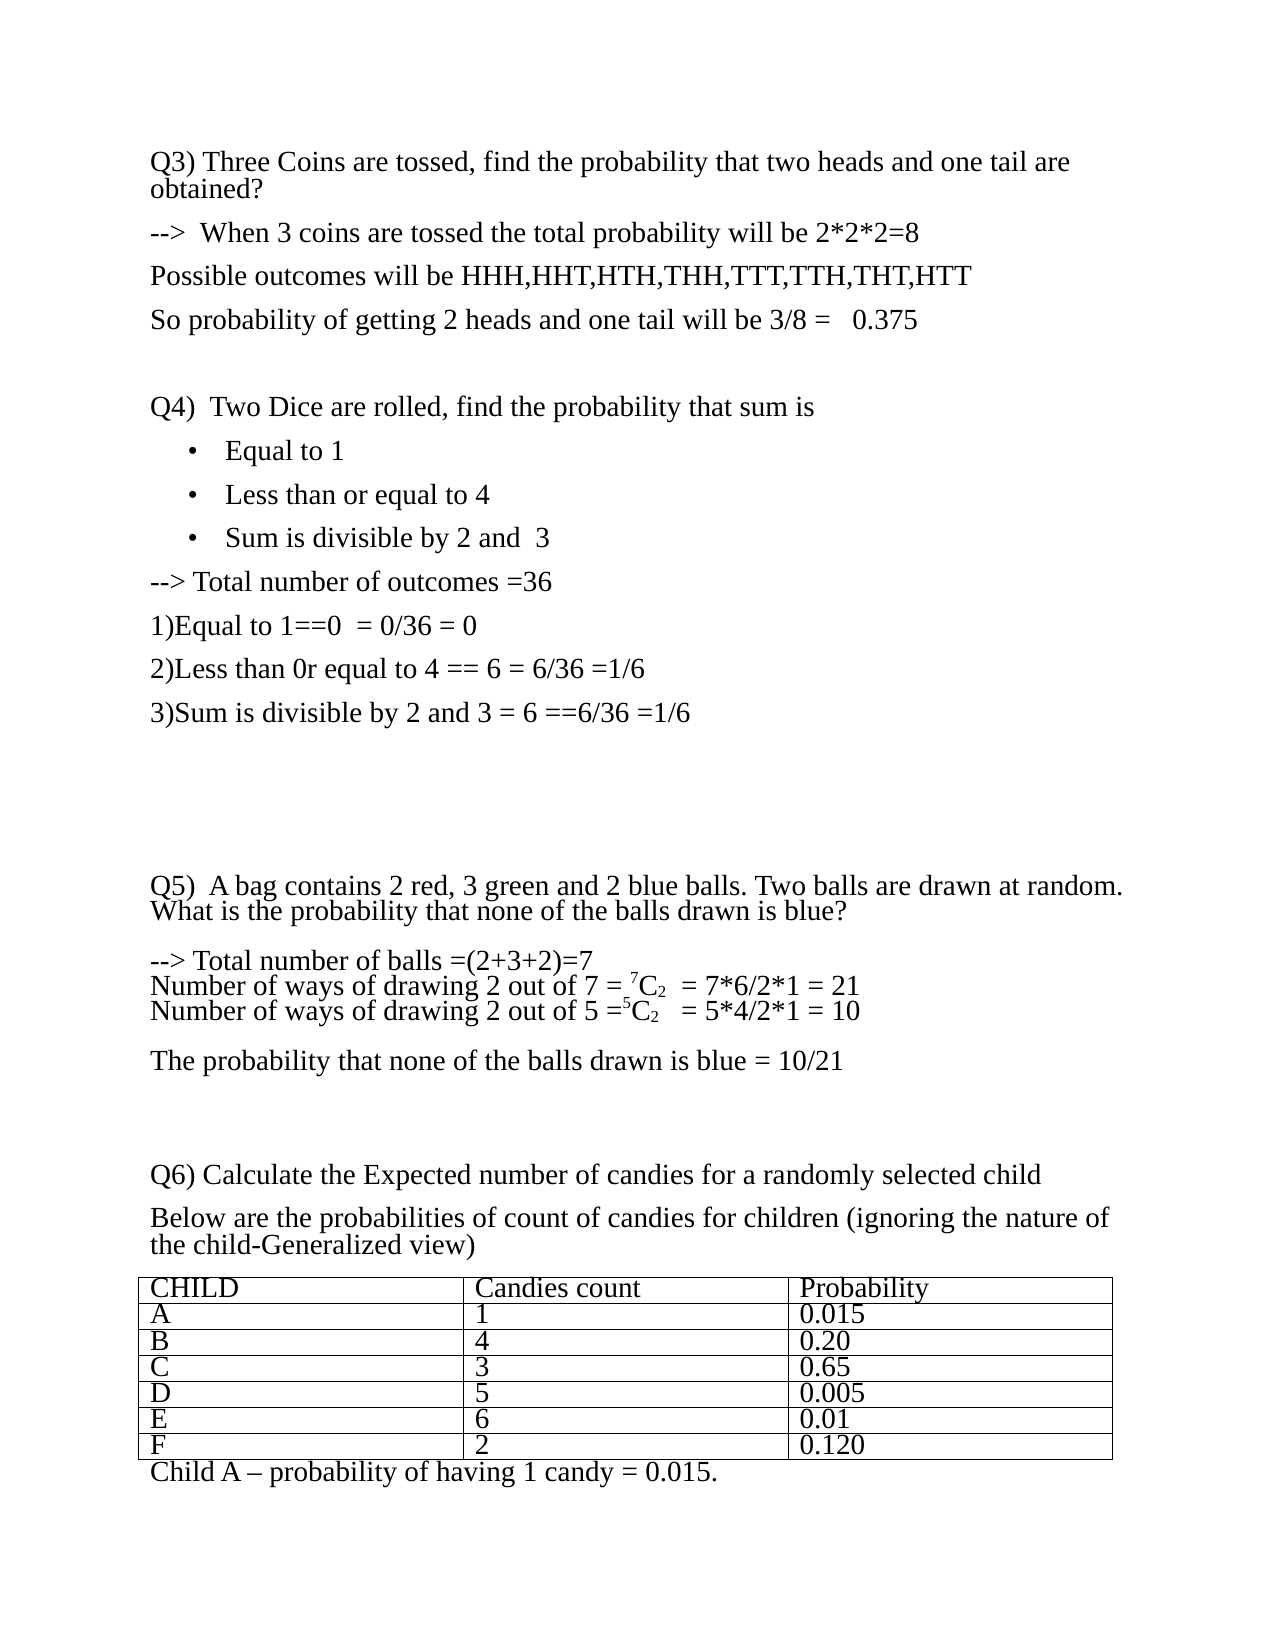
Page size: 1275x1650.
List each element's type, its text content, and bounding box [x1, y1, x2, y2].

table_cell 3 [464, 1356, 788, 1381]
table_cell F [139, 1434, 463, 1459]
list Less than or equal to 4 [187, 482, 1125, 509]
table_cell C [139, 1356, 463, 1381]
text --> When 3 coins are tossed the total probability will be 2*2*2=8 [150, 221, 1125, 248]
text Q5) A bag contains 2 red, 3 green and 2 blue balls. Two balls are drawn at random. What is the probability that none of the balls drawn is blue? [150, 875, 1125, 925]
text --> Total number of outcomes =36 [150, 570, 1125, 597]
text 2)Less than 0r equal to 4 == 6 = 6/36 =1/6 [150, 657, 1125, 684]
table_cell 0.120 [789, 1434, 1112, 1459]
table_header CHILD [139, 1278, 463, 1303]
text --> Total number of balls =(2+3+2)=7 [150, 950, 473, 975]
list Sum is divisible by 2 and 3 [187, 526, 1125, 553]
text Number of ways of drawing 2 out of 5 =5C2 = 5*4/2*1 = 10 [150, 1000, 1125, 1025]
table_cell 4 [464, 1330, 788, 1355]
text So probability of getting 2 heads and one tail will be 3/8 = 0.375 [150, 308, 1125, 335]
text 3)Sum is divisible by 2 and 3 = 6 ==6/36 =1/6 [150, 701, 1125, 728]
text Q6) Calculate the Expected number of candies for a randomly selected child [150, 1163, 1125, 1189]
text Below are the probabilities of count of candies for children (ignoring the nature of the child-Generalized view) [150, 1206, 1125, 1260]
text Q3) Three Coins are tossed, find the probability that two heads and one tail are obtained? [150, 150, 1125, 204]
table_header Probability [789, 1278, 1112, 1303]
text --> Total number of balls =(2+3+2)=7 [470, 950, 1125, 975]
text 1)Equal to 1==0 = 0/36 = 0 [150, 613, 1125, 640]
table_cell E [139, 1408, 463, 1433]
table_cell A [139, 1304, 463, 1329]
table_cell 0.65 [789, 1356, 1112, 1381]
table_cell 0.01 [789, 1408, 1112, 1433]
table_cell 0.005 [789, 1382, 1112, 1407]
text Child A – probability of having 1 candy = 0.015. [150, 1460, 1125, 1487]
table_cell D [139, 1382, 463, 1407]
text Number of ways of drawing 2 out of 7 = 7C2 = 7*6/2*1 = 21 [150, 975, 1125, 1000]
table_cell 0.20 [789, 1330, 1112, 1355]
text The probability that none of the balls drawn is blue = 10/21 [150, 1050, 1125, 1075]
table_cell 1 [464, 1304, 788, 1329]
table_cell 2 [464, 1434, 788, 1459]
list Equal to 1 [187, 439, 1125, 466]
table_cell 5 [464, 1382, 788, 1407]
text Q4) Two Dice are rolled, find the probability that sum is [150, 395, 1125, 422]
table_cell 6 [464, 1408, 788, 1433]
text Possible outcomes will be HHH,HHT,HTH,THH,TTT,TTH,THT,HTT [150, 264, 1125, 291]
table_cell 0.015 [789, 1304, 1112, 1329]
table_header Candies count [464, 1278, 788, 1303]
table_cell B [139, 1330, 463, 1355]
